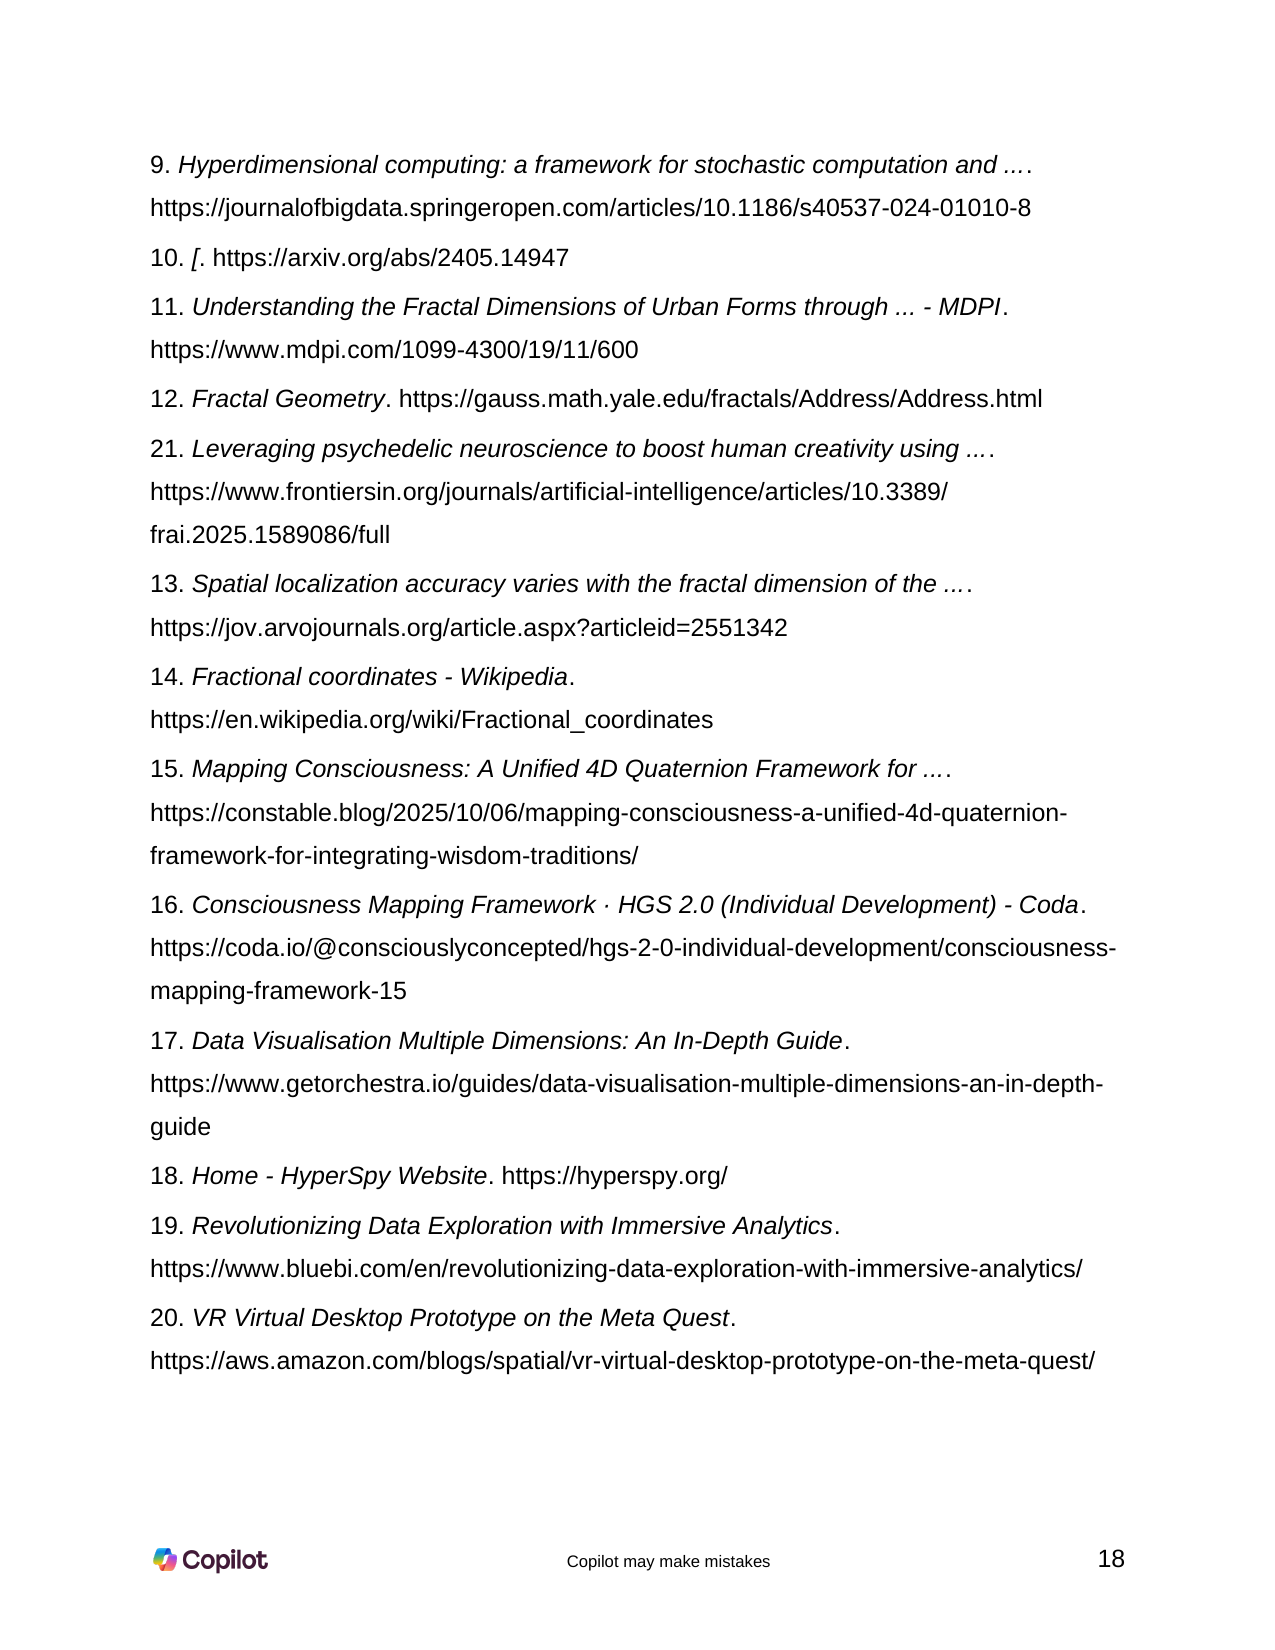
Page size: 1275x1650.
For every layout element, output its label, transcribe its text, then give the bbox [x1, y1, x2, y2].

picture [150, 1546, 270, 1576]
text 21. Leveraging psychedelic neuroscience to boost human creativity using .... https://www.frontiersin.org/journals/artificial-intelligence/articles/10.3389/frai.2025.1589086/full [150, 434, 1125, 549]
text 19. Revolutionizing Data Exploration with Immersive Analytics. https://www.bluebi.com/en/revolutionizing-data-exploration-with-immersive-analytics/ [150, 1211, 1125, 1282]
text 13. Spatial localization accuracy varies with the fractal dimension of the .... https://jov.arvojournals.org/article.aspx?articleid=2551342 [150, 569, 1125, 641]
text 11. Understanding the Fractal Dimensions of Urban Forms through ... - MDPI. https://www.mdpi.com/1099-4300/19/11/600 [150, 292, 1125, 364]
text 14. Fractional coordinates - Wikipedia. https://en.wikipedia.org/wiki/Fractional_coordinates [150, 662, 1125, 734]
text 17. Data Visualisation Multiple Dimensions: An In-Depth Guide. https://www.getorchestra.io/guides/data-visualisation-multiple-dimensions-an-in-depth-guide [150, 1026, 1125, 1141]
text 18. Home - HyperSpy Website. https://hyperspy.org/ [150, 1161, 1125, 1190]
text 9. Hyperdimensional computing: a framework for stochastic computation and .... https://journalofbigdata.springeropen.com/articles/10.1186/s40537-024-01010-8 [150, 150, 1125, 222]
text 16. Consciousness Mapping Framework · HGS 2.0 (Individual Development) - Coda. https://coda.io/@consciouslyconcepted/hgs-2-0-individual-development/consciousness-mapping-framework-15 [150, 890, 1125, 1005]
text 20. VR Virtual Desktop Prototype on the Meta Quest. https://aws.amazon.com/blogs/spatial/vr-virtual-desktop-prototype-on-the-meta-quest/ [150, 1303, 1125, 1375]
text 15. Mapping Consciousness: A Unified 4D Quaternion Framework for .... https://constable.blog/2025/10/06/mapping-consciousness-a-unified-4d-quaternion-framework-for-integrating-wisdom-traditions/ [150, 754, 1125, 869]
text 12. Fractal Geometry. https://gauss.math.yale.edu/fractals/Address/Address.html [150, 384, 1125, 413]
text 10. [. https://arxiv.org/abs/2405.14947 [150, 242, 1125, 271]
